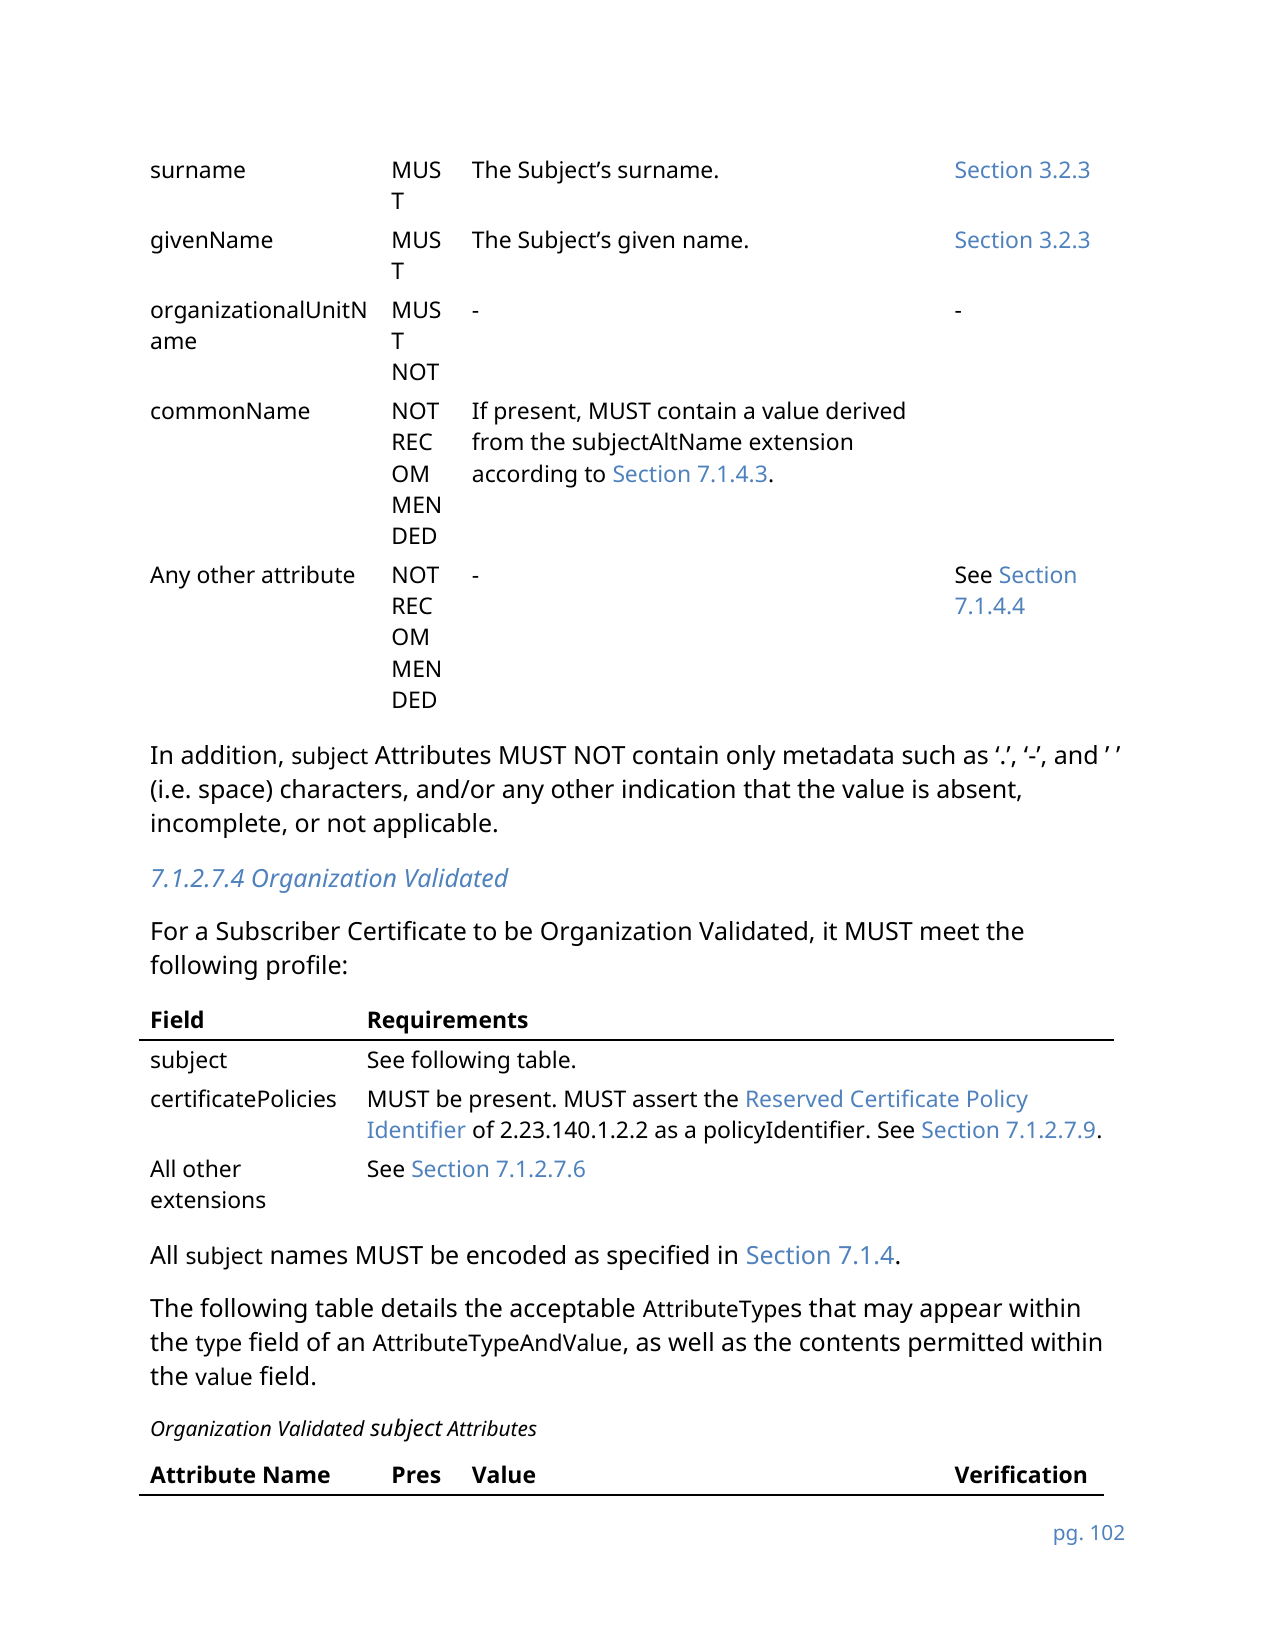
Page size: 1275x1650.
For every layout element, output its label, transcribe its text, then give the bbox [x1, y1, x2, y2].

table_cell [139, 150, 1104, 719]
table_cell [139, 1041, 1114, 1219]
text For a Subscriber Certificate to be Organization Validated, it MUST meet the following profile: [150, 913, 1125, 981]
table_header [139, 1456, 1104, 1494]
text In addition, subject Attributes MUST NOT contain only metadata such as ‘.’, ‘-’, and ’ ’ (i.e. space) characters, and/or any other indication that the value is absent, incomplete, or not applicable. [150, 737, 1125, 840]
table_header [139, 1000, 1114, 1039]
text All subject names MUST be encoded as specified in Section 7.1.4. [150, 1238, 1125, 1272]
subtitle 7.1.2.7.4 Organization Validated [150, 861, 1125, 894]
text Organization Validated subject Attributes [150, 1412, 1125, 1443]
text The following table details the acceptable AttributeTypes that may appear within the type field of an AttributeTypeAndValue, as well as the contents permitted within the value field. [150, 1291, 1125, 1393]
